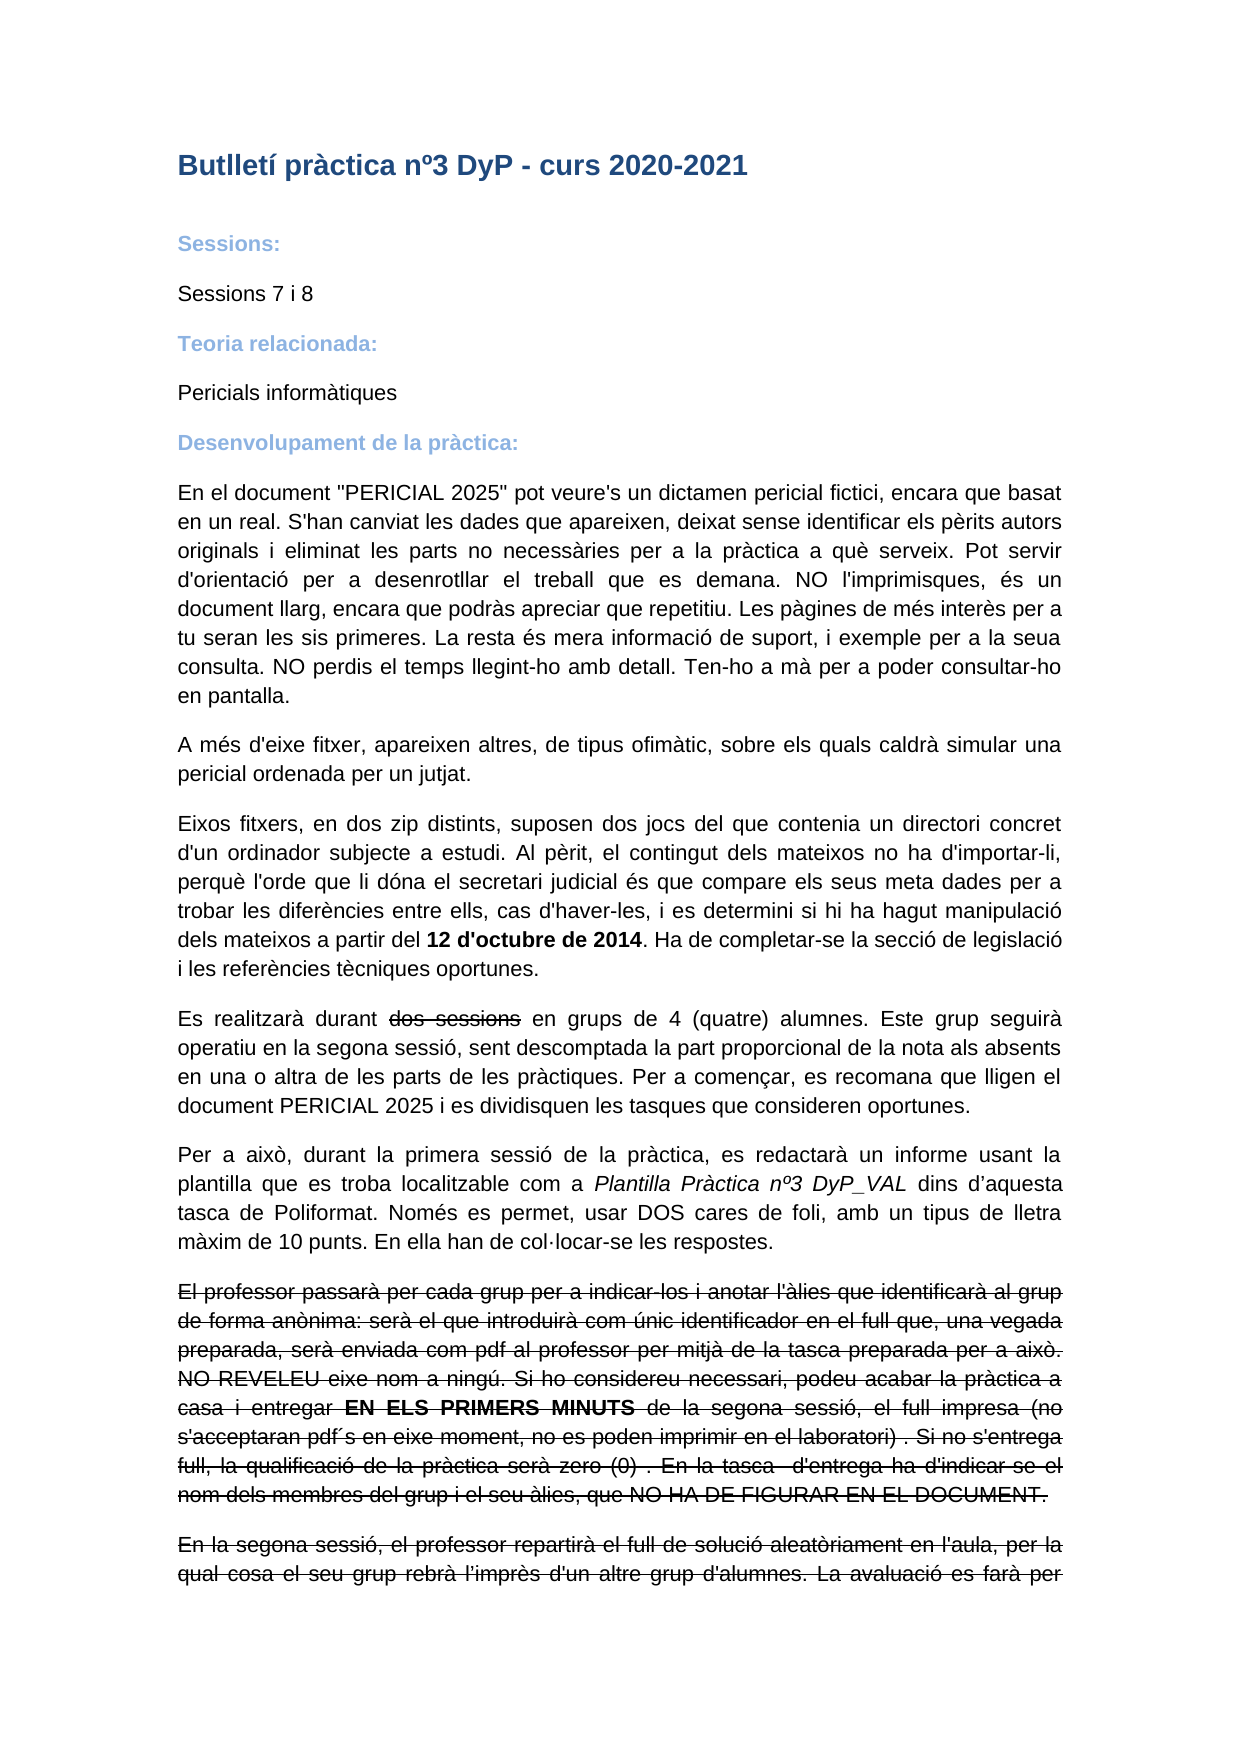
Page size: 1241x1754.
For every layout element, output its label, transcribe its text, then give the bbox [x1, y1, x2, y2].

text Eixos fitxers, en dos zip distints, suposen dos jocs del que contenia un directori concret d'un ordinador subjecte a estudi. Al pèrit, el contingut dels mateixos no ha d'importar-li, perquè l'orde que li dóna el secretari judicial és que compare els seus meta dades per a trobar les diferències entre ells, cas d'haver-les, i es determini si hi ha hagut manipulació dels mateixos a partir del 12 d'octubre de 2014. Ha de completar-se la secció de legislació i les referències tècniques oportunes. [177, 811, 1063, 981]
text Pericials informàtiques [177, 380, 1063, 406]
text Desenvolupament de la pràctica: [177, 430, 1063, 455]
text El professor passarà per cada grup per a indicar-los i anotar l'àlies que identificarà al grup de forma anònima: serà el que introduirà com únic identificador en el full que, una vegada preparada, serà enviada com pdf al professor per mitjà de la tasca preparada per a això. NO REVELEU eixe nom a ningú. Si ho considereu necessari, podeu acabar la pràctica a casa i entregar EN ELS PRIMERS MINUTS de la segona sessió, el full impresa (no s'acceptaran pdf´s en eixe moment, no es poden imprimir en el laboratori) . Si no s'entrega full, la qualificació de la pràctica serà zero (0) . En la tasca d'entrega ha d'indicar-se el nom dels membres del grup i el seu àlies, que NO HA DE FIGURAR EN EL DOCUMENT. [177, 1352, 1063, 1409]
text Per a això, durant la primera sessió de la pràctica, es redactarà un informe usant la plantilla que es troba localitzable com a Plantilla Pràctica nº3 DyP_VAL dins d’aquesta tasca de Poliformat. Només es permet, usar DOS cares de foli, amb un tipus de lletra màxim de 10 punts. En ella han de col·locar-se les respostes. [177, 1142, 1063, 1254]
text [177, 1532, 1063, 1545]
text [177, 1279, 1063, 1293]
text Es realitzarà durant dos sessions en grups de 4 (quatre) alumnes. Este grup seguirà operatiu en la segona sessió, sent descomptada la part proporcional de la nota als absents en una o altra de les parts de les pràctiques. Per a començar, es recomana que lligen el document PERICIAL 2025 i es dividisquen les tasques que consideren oportunes. [177, 1006, 1063, 1118]
text A més d'eixe fitxer, apareixen altres, de tipus ofimàtic, sobre els quals caldrà simular una pericial ordenada per un jutjat. [177, 732, 1063, 787]
text Teoria relacionada: [177, 331, 1063, 356]
text Butlletí pràctica nº3 DyP - curs 2020-2021 [177, 148, 1063, 181]
text Sessions: [177, 231, 1063, 256]
text En el document "PERICIAL 2025" pot veure's un dictamen pericial fictici, encara que basat en un real. S'han canviat les dades que apareixen, deixat sense identificar els pèrits autors originals i eliminat les parts no necessàries per a la pràctica a què serveix. Pot servir d'orientació per a desenrotllar el treball que es demana. NO l'imprimisques, és un document llarg, encara que podràs apreciar que repetitiu. Les pàgines de més interès per a tu seran les sis primeres. La resta és mera informació de suport, i exemple per a la seua consulta. NO perdis el temps llegint-ho amb detall. Ten-ho a mà per a poder consultar-ho en pantalla. [177, 480, 1063, 708]
text Sessions 7 i 8 [177, 281, 1063, 306]
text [177, 1546, 1063, 1574]
